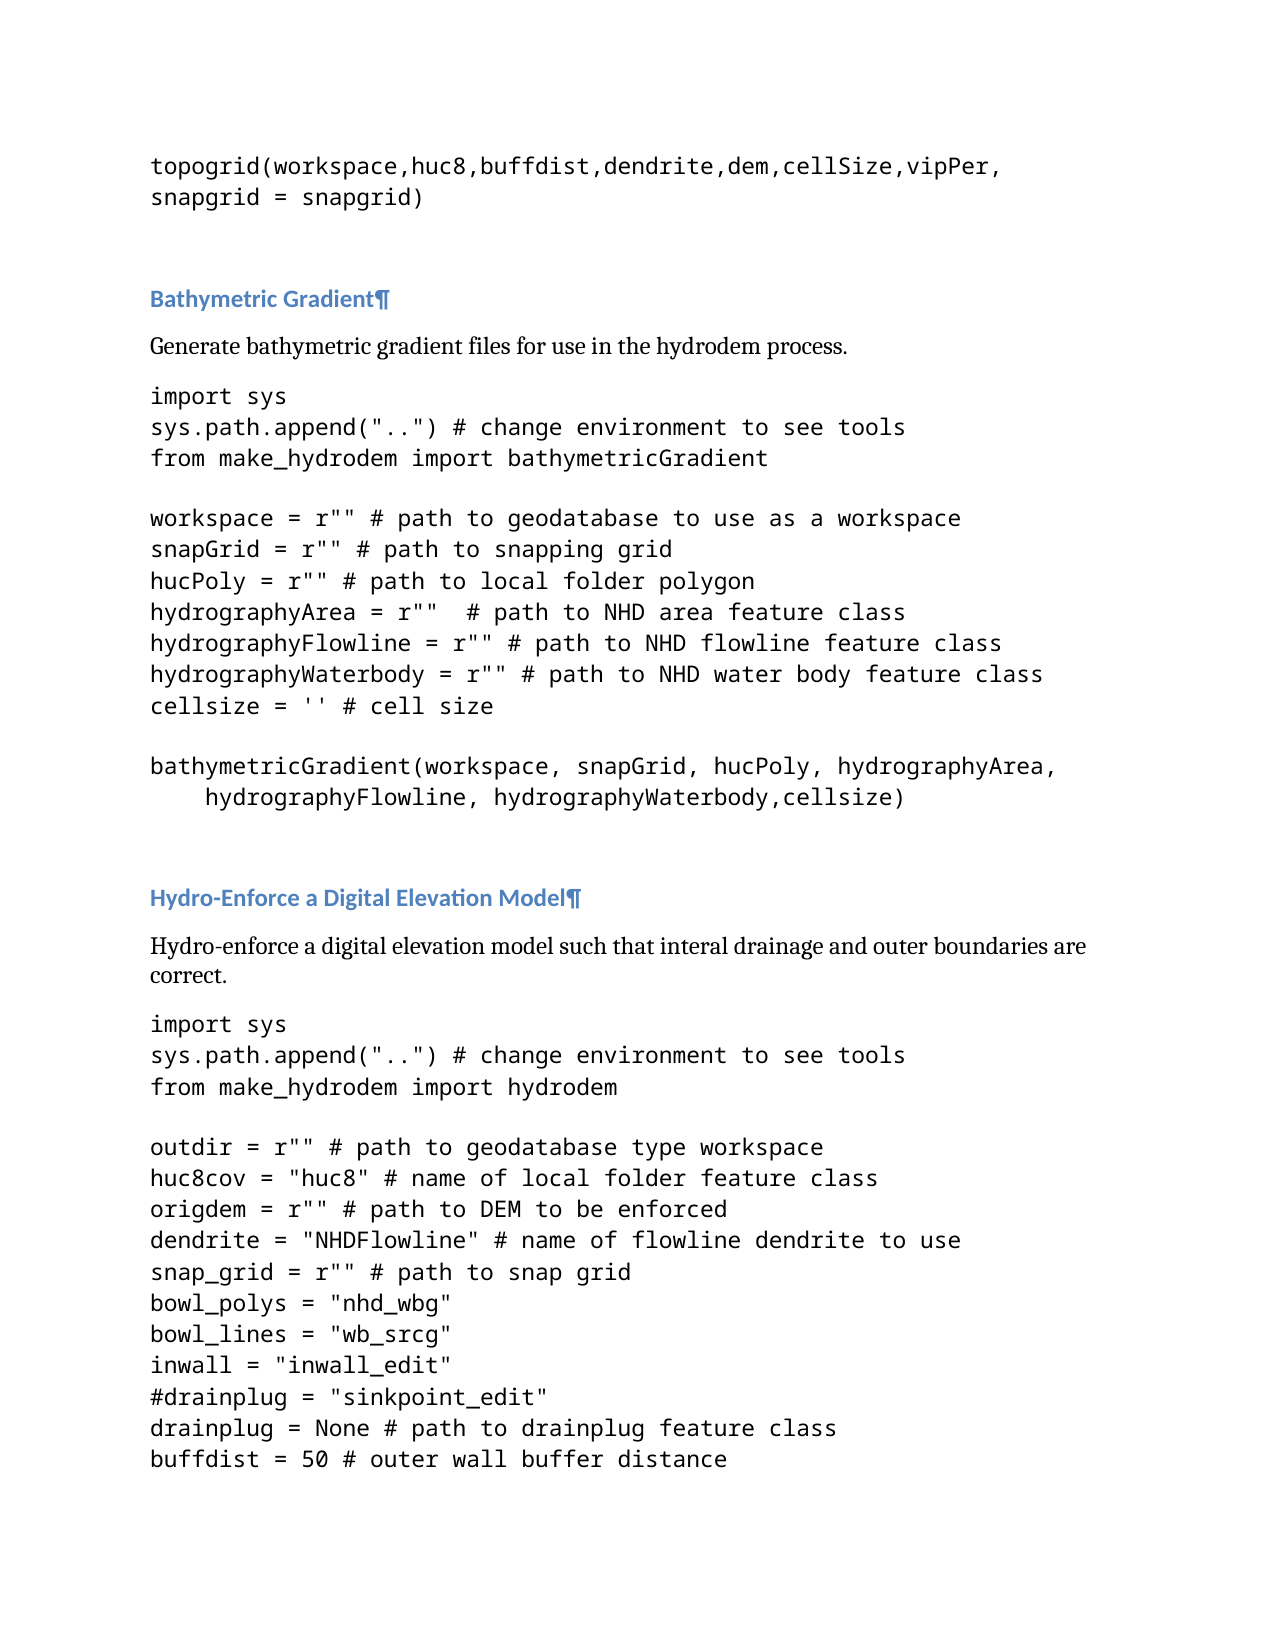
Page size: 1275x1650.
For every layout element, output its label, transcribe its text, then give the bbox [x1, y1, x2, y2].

text import sys sys.path.append("..") # change environment to see tools from make_hydrodem import bathymetricGradient workspace = r"" # path to geodatabase to use as a workspace snapGrid = r"" # path to snapping grid hucPoly = r"" # path to local folder polygon hydrographyArea = r"" # path to NHD area feature class hydrographyFlowline = r"" # path to NHD flowline feature class hydrographyWaterbody = r"" # path to NHD water body feature class cellsize = '' # cell size bathymetricGradient(workspace, snapGrid, hucPoly, hydrographyArea, hydrographyFlowline, hydrographyWaterbody,cellsize) [150, 380, 1125, 812]
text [150, 150, 1125, 212]
text Hydro-enforce a digital elevation model such that interal drainage and outer boundaries are correct. [150, 932, 1125, 989]
subtitle Bathymetric Gradient¶ [150, 283, 1125, 313]
text Generate bathymetric gradient files for use in the hydrodem process. [150, 332, 1125, 361]
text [150, 1008, 1125, 1474]
subtitle Hydro-Enforce a Digital Elevation Model¶ [150, 883, 1125, 913]
